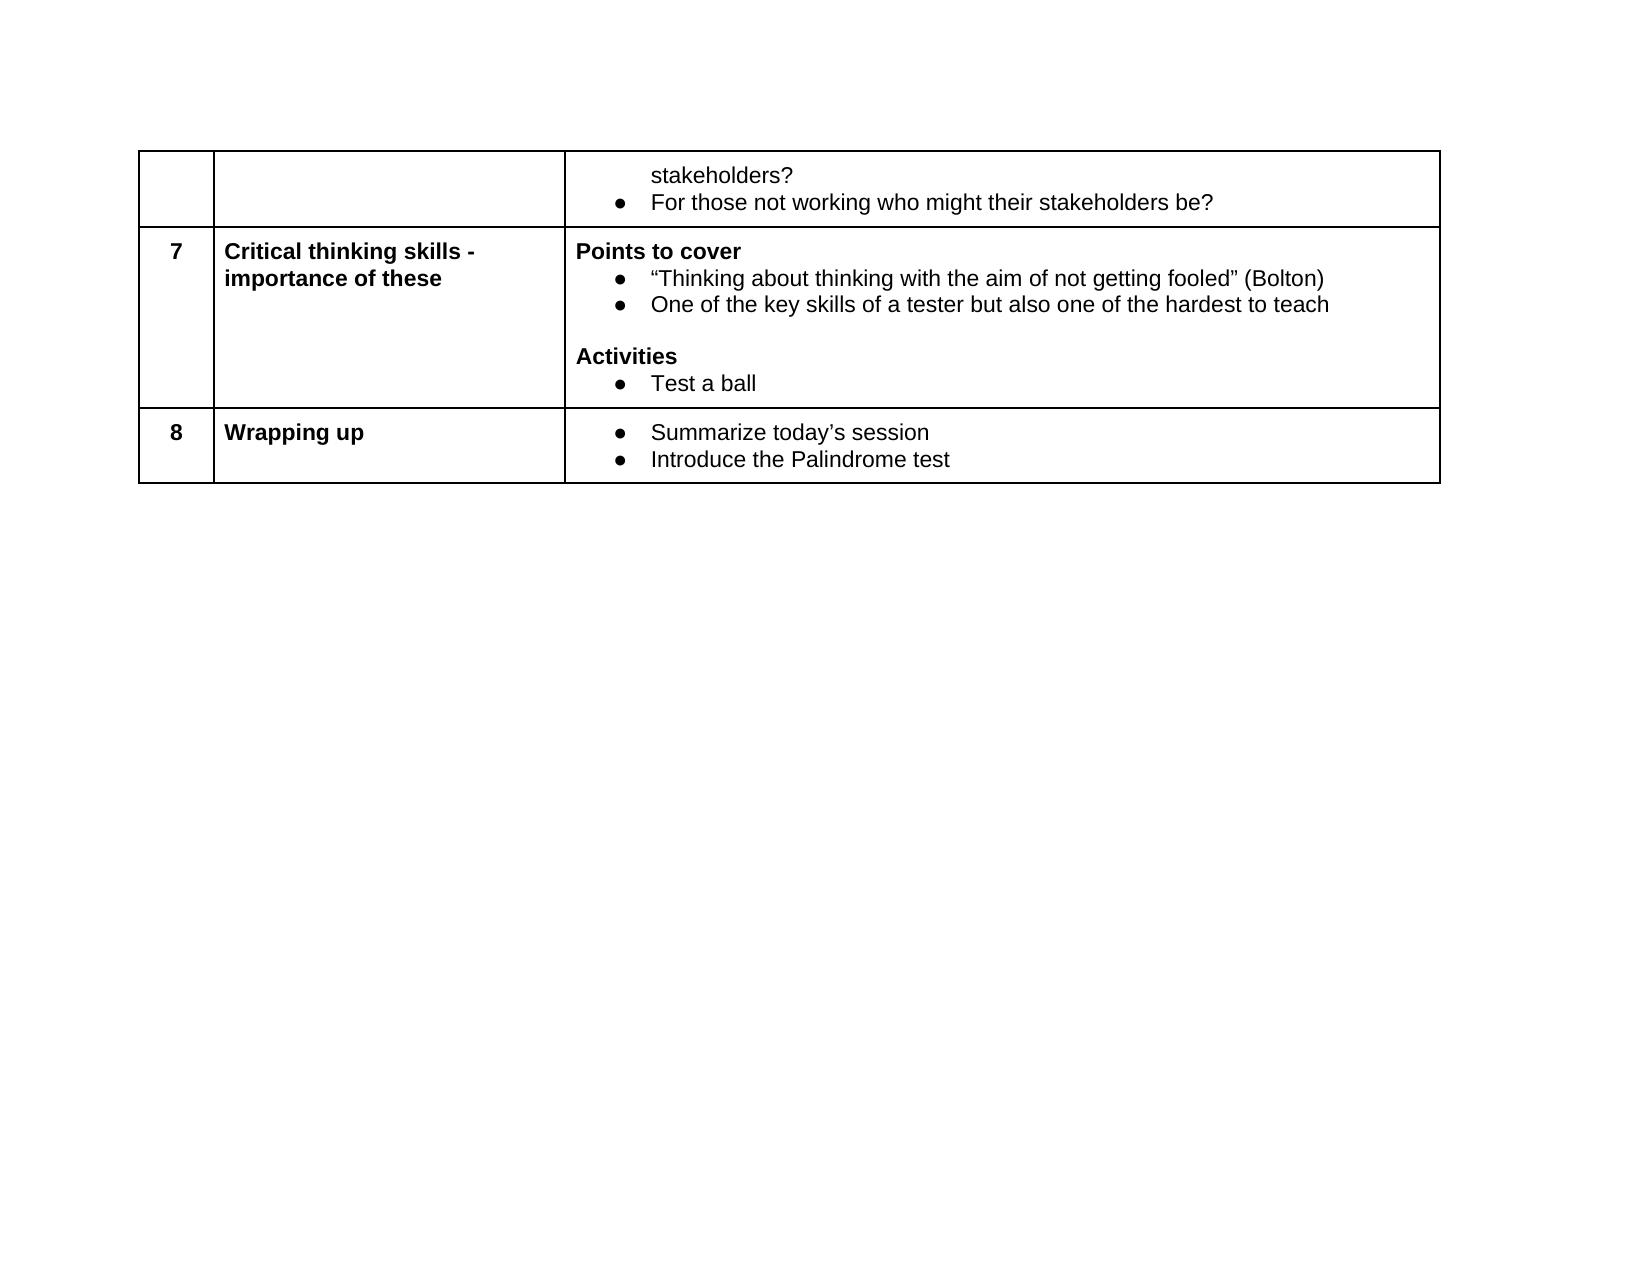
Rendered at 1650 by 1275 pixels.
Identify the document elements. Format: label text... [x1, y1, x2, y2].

table_cell 6 [140, 152, 213, 226]
table_cell 8 [140, 409, 213, 482]
table_cell Points to cover “Thinking about thinking with the aim of not getting fooled” (Bolton) One of the key skills of a tester but also one of the hardest to teach Activities Test a ball [566, 228, 1439, 407]
table_cell Wrapping up [215, 409, 564, 482]
table_cell Critical thinking skills - importance of these [215, 228, 564, 407]
table_cell Summarize today’s session Introduce the Palindrome test [566, 409, 1439, 482]
table_cell 7 [140, 228, 213, 407]
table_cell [566, 152, 1439, 226]
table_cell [215, 152, 564, 226]
